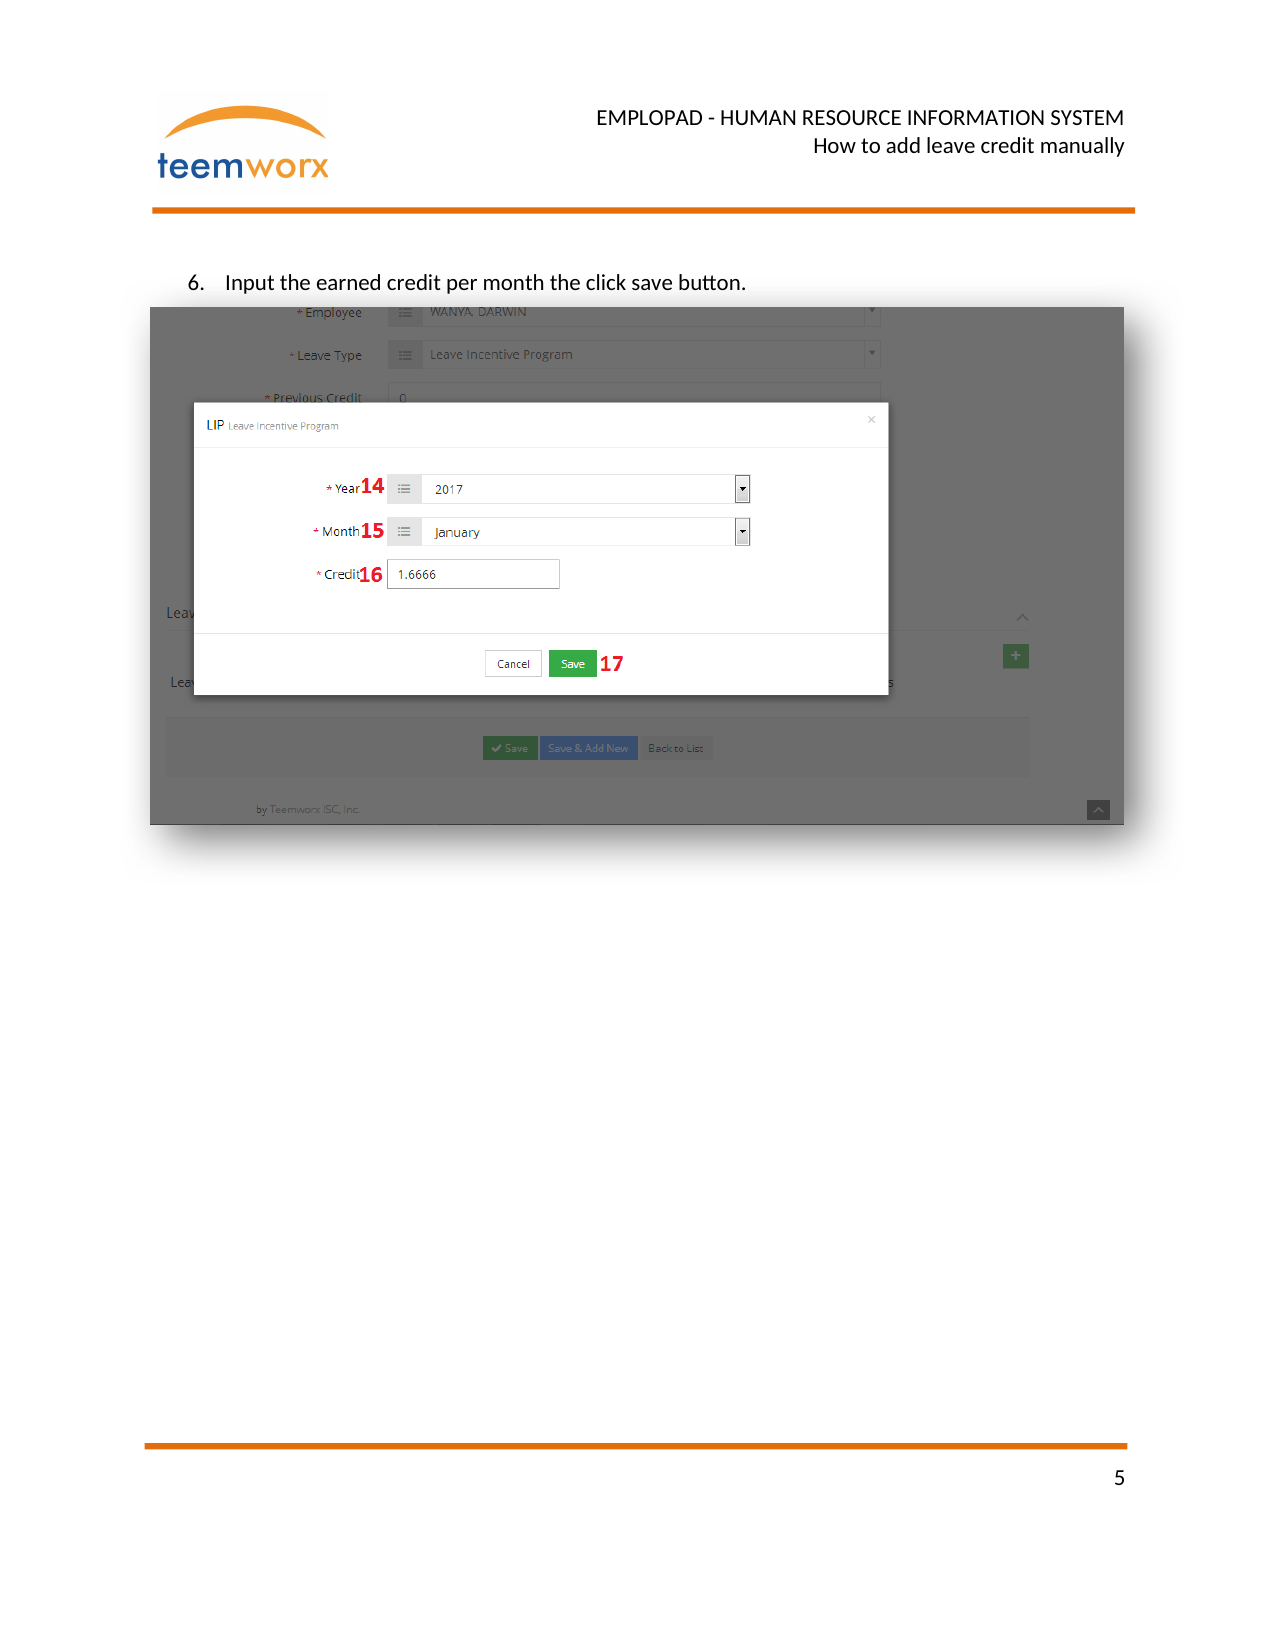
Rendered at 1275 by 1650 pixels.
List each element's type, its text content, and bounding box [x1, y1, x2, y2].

picture [157, 90, 329, 194]
list Input the earned credit per month the click save button. [187, 268, 1125, 296]
picture [150, 307, 1124, 825]
